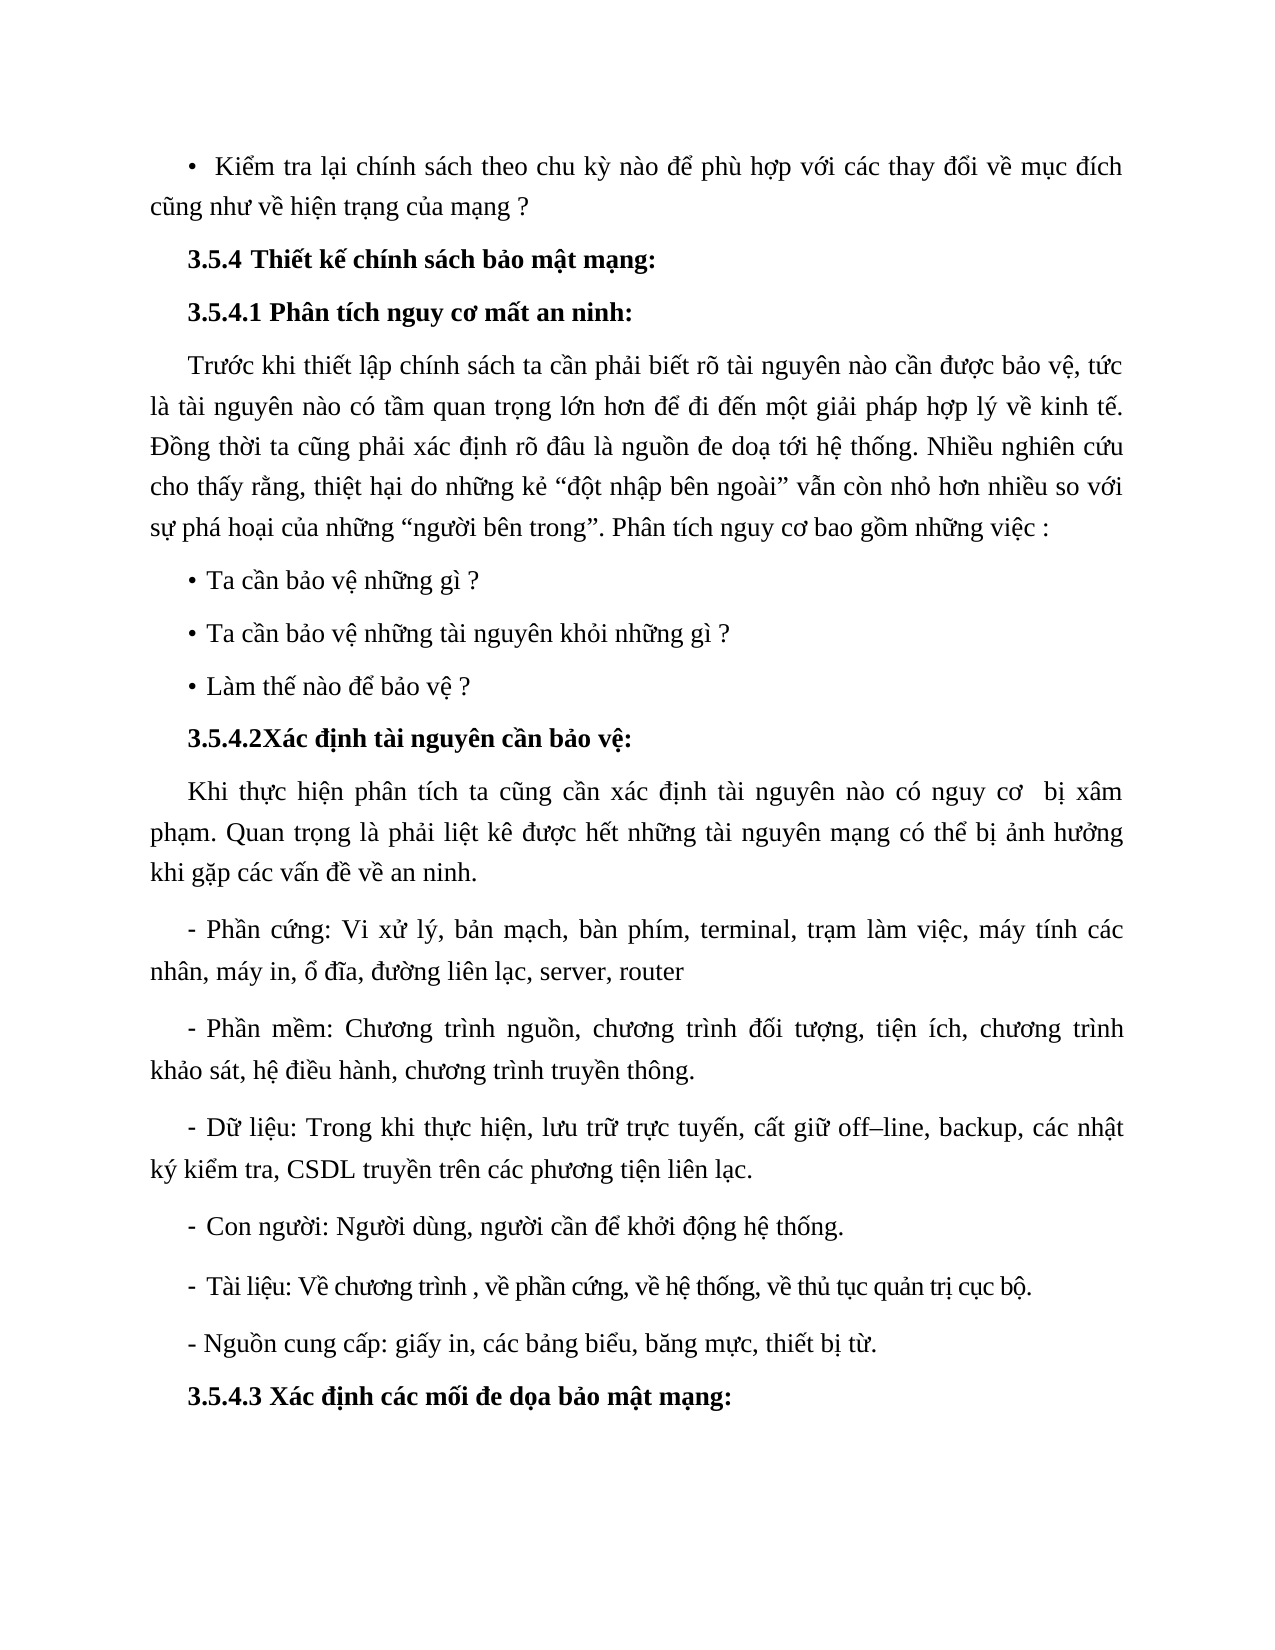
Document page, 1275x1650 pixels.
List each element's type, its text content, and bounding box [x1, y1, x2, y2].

list Phần cứng: Vi xử lý, bản mạch, bàn phím, terminal, trạm làm việc, máy tính các nhân, máy in, ổ đĩa, đường liên lạc, server, router [150, 909, 1125, 986]
list Xác định các mối đe dọa bảo mật mạng: [150, 1380, 1125, 1411]
list Dữ liệu: Trong khi thực hiện, lưu trữ trực tuyến, cất giữ off–line, backup, các nhật ký kiểm tra, CSDL truyền trên các phương tiện liên lạc. [150, 1107, 1125, 1184]
text Trước khi thiết lập chính sách ta cần phải biết rõ tài nguyên nào cần được bảo vệ, tức là tài nguyên nào có tầm quan trọng lớn hơn để đi đến một giải pháp hợp lý về kinh tế. Đồng thời ta cũng phải xác định rõ đâu là nguồn đe doạ tới hệ thống. Nhiều nghiên cứu cho thấy rằng, thiệt hại do những kẻ “đột nhập bên ngoài” vẫn còn nhỏ hơn nhiều so với sự phá hoại của những “người bên trong”. Phân tích nguy cơ bao gồm những việc : [150, 349, 1125, 542]
list Xác định tài nguyên cần bảo vệ: [150, 722, 1125, 754]
list Tài liệu: Về chương trình , về phần cứng, về hệ thống, về thủ tục quản trị cục bộ. [150, 1267, 1125, 1304]
text • Ta cần bảo vệ những gì ? [150, 564, 1125, 595]
text • Làm thế nào để bảo vệ ? [150, 669, 1125, 701]
text • Kiểm tra lại chính sách theo chu kỳ nào để phù hợp với các thay đổi về mục đích cũng như về hiện trạng của mạng ? [150, 150, 1125, 222]
list Thiết kế chính sách bảo mật mạng: [150, 243, 1125, 274]
text Khi thực hiện phân tích ta cũng cần xác định tài nguyên nào có nguy cơ bị xâm phạm. Quan trọng là phải liệt kê được hết những tài nguyên mạng có thể bị ảnh hưởng khi gặp các vấn đề về an ninh. [150, 775, 1125, 887]
text • Ta cần bảo vệ những tài nguyên khỏi những gì ? [150, 617, 1125, 648]
list Con người: Người dùng, người cần để khởi động hệ thống. [150, 1206, 1125, 1243]
text - Nguồn cung cấp: giấy in, các bảng biểu, băng mực, thiết bị từ. [150, 1327, 1125, 1358]
list Phần mềm: Chương trình nguồn, chương trình đối tượng, tiện ích, chương trình khảo sát, hệ điều hành, chương trình truyền thông. [150, 1008, 1125, 1086]
list Phân tích nguy cơ mất an ninh: [150, 296, 1125, 327]
